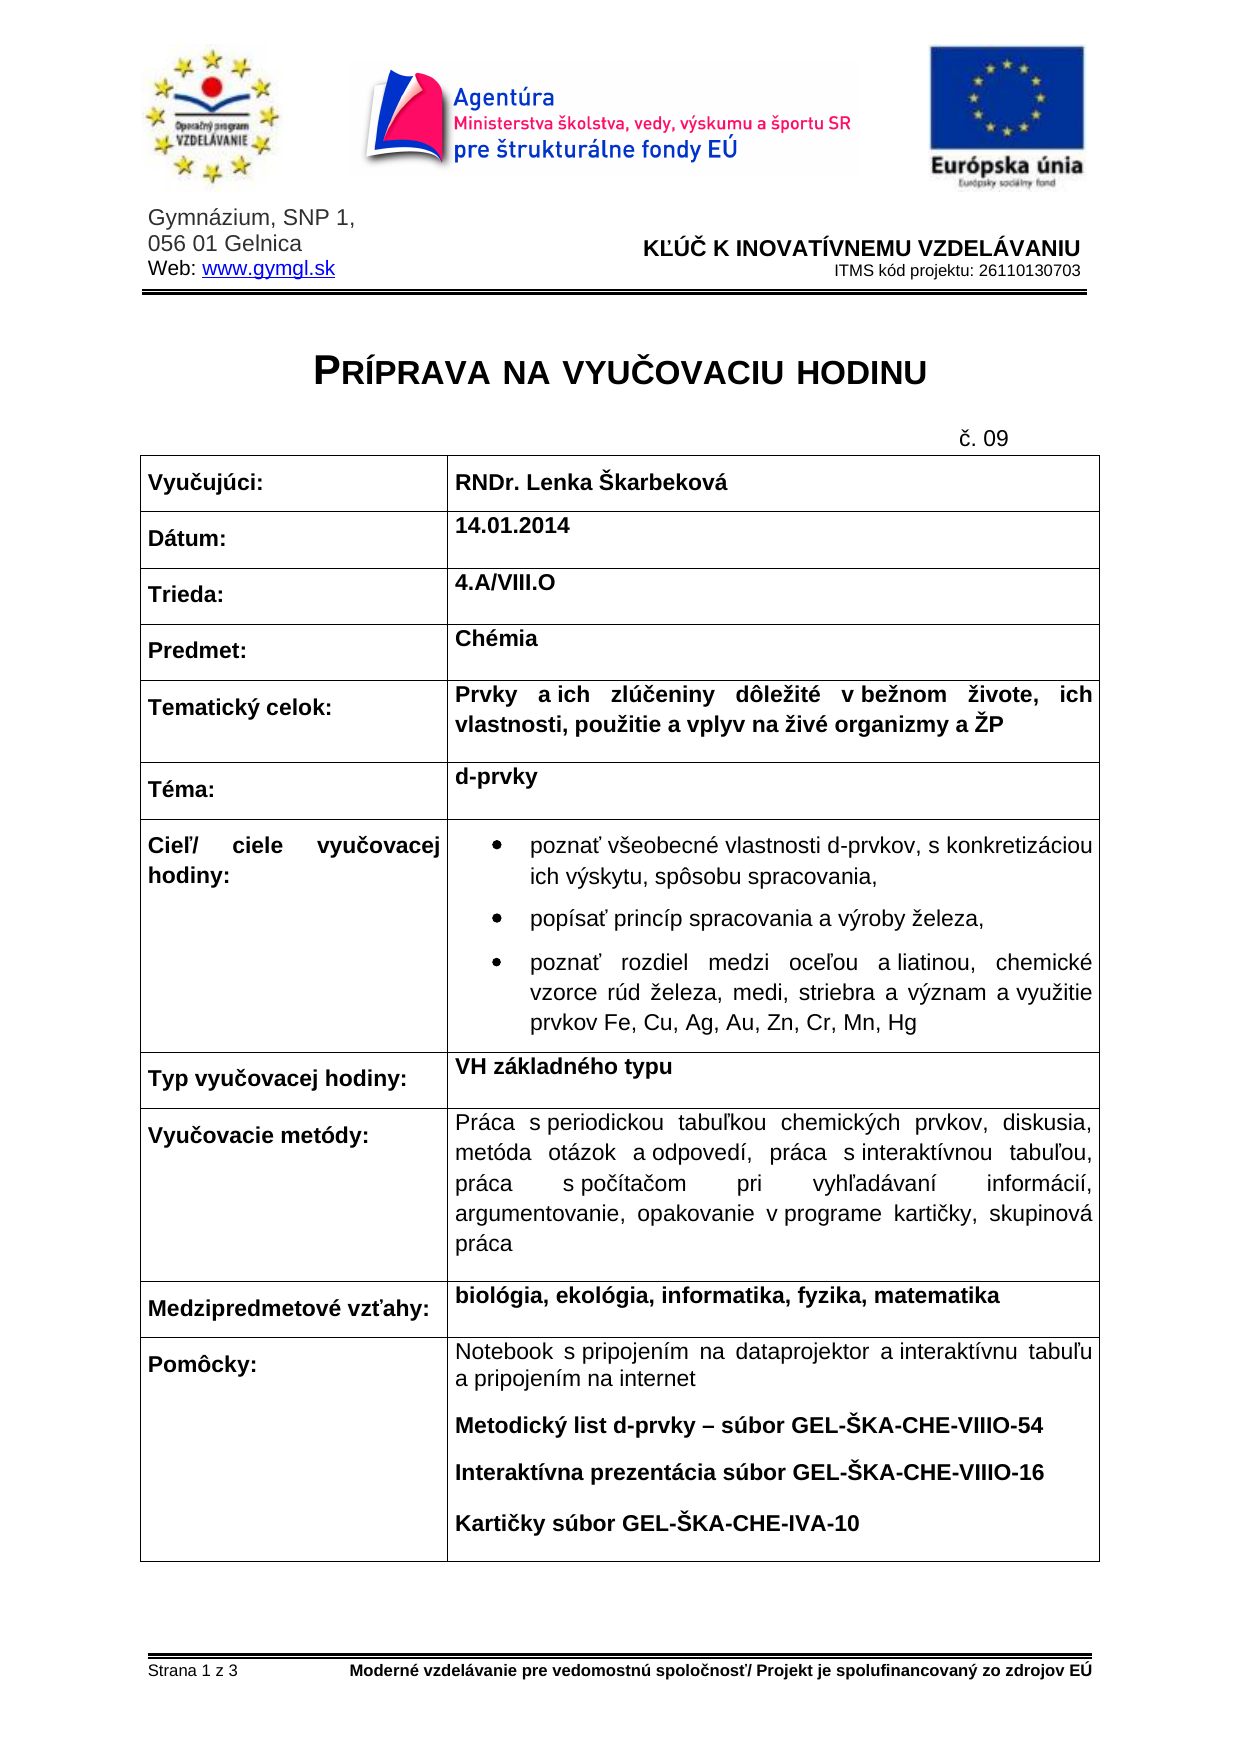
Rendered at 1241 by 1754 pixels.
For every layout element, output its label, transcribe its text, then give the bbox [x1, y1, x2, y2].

table_header RNDr. Lenka Škarbeková [448, 456, 1099, 511]
picture [141, 44, 284, 192]
table_cell 4.A/VIII.O [448, 569, 1099, 624]
table_cell Notebook s pripojením na dataprojektor a interaktívnu tabuľu a pripojením na internet Metodický list d-prvky – súbor GEL-ŠKA-CHE-VIIIO-54 Interaktívna prezentácia súbor GEL-ŠKA-CHE-VIIIO-16 Kartičky súbor GEL-ŠKA-CHE-IVA-10 [448, 1338, 1099, 1561]
table_cell Tematický celok: [141, 681, 447, 762]
text č. 09 [148, 425, 1092, 451]
picture [349, 60, 858, 176]
table_cell Práca s periodickou tabuľkou chemických prvkov, diskusia, metóda otázok a odpovedí, práca s interaktívnou tabuľou, práca s počítačom pri vyhľadávaní informácií, argumentovanie, opakovanie v programe kartičky, skupinová práca [448, 1109, 1099, 1281]
table_cell Typ vyučovacej hodiny: [141, 1053, 447, 1108]
table_cell Pomôcky: [141, 1338, 447, 1561]
table_cell Dátum: [141, 512, 447, 567]
picture [928, 44, 1087, 192]
table_cell d-prvky [448, 763, 1099, 818]
table_cell Prvky a ich zlúčeniny dôležité v bežnom živote, ich vlastnosti, použitie a vplyv na živé organizmy a ŽP [448, 681, 1099, 762]
table_cell Cieľ/ ciele vyučovacej hodiny: [141, 820, 447, 1052]
table_cell 14.01.2014 [448, 512, 1099, 567]
table_cell Medzipredmetové vzťahy: [141, 1282, 447, 1337]
table_header Vyučujúci: [141, 456, 447, 511]
table_cell Téma: [141, 763, 447, 818]
table_cell VH základného typu [448, 1053, 1099, 1108]
table_cell Trieda: [141, 569, 447, 624]
table_cell Predmet: [141, 625, 447, 680]
table_cell poznať všeobecné vlastnosti d-prvkov, s konkretizáciou ich výskytu, spôsobu spracovania, popísať princíp spracovania a výroby železa, poznať rozdiel medzi oceľou a liatinou, chemické vzorce rúd železa, medi, striebra a význam a využitie prvkov Fe, Cu, Ag, Au, Zn, Cr, Mn, Hg [448, 820, 1099, 1052]
table_cell Vyučovacie metódy: [141, 1109, 447, 1281]
table_cell biológia, ekológia, informatika, fyzika, matematika [448, 1282, 1099, 1337]
table_cell Chémia [448, 625, 1099, 680]
title Príprava na vyučovaciu hodinu [148, 346, 1092, 393]
